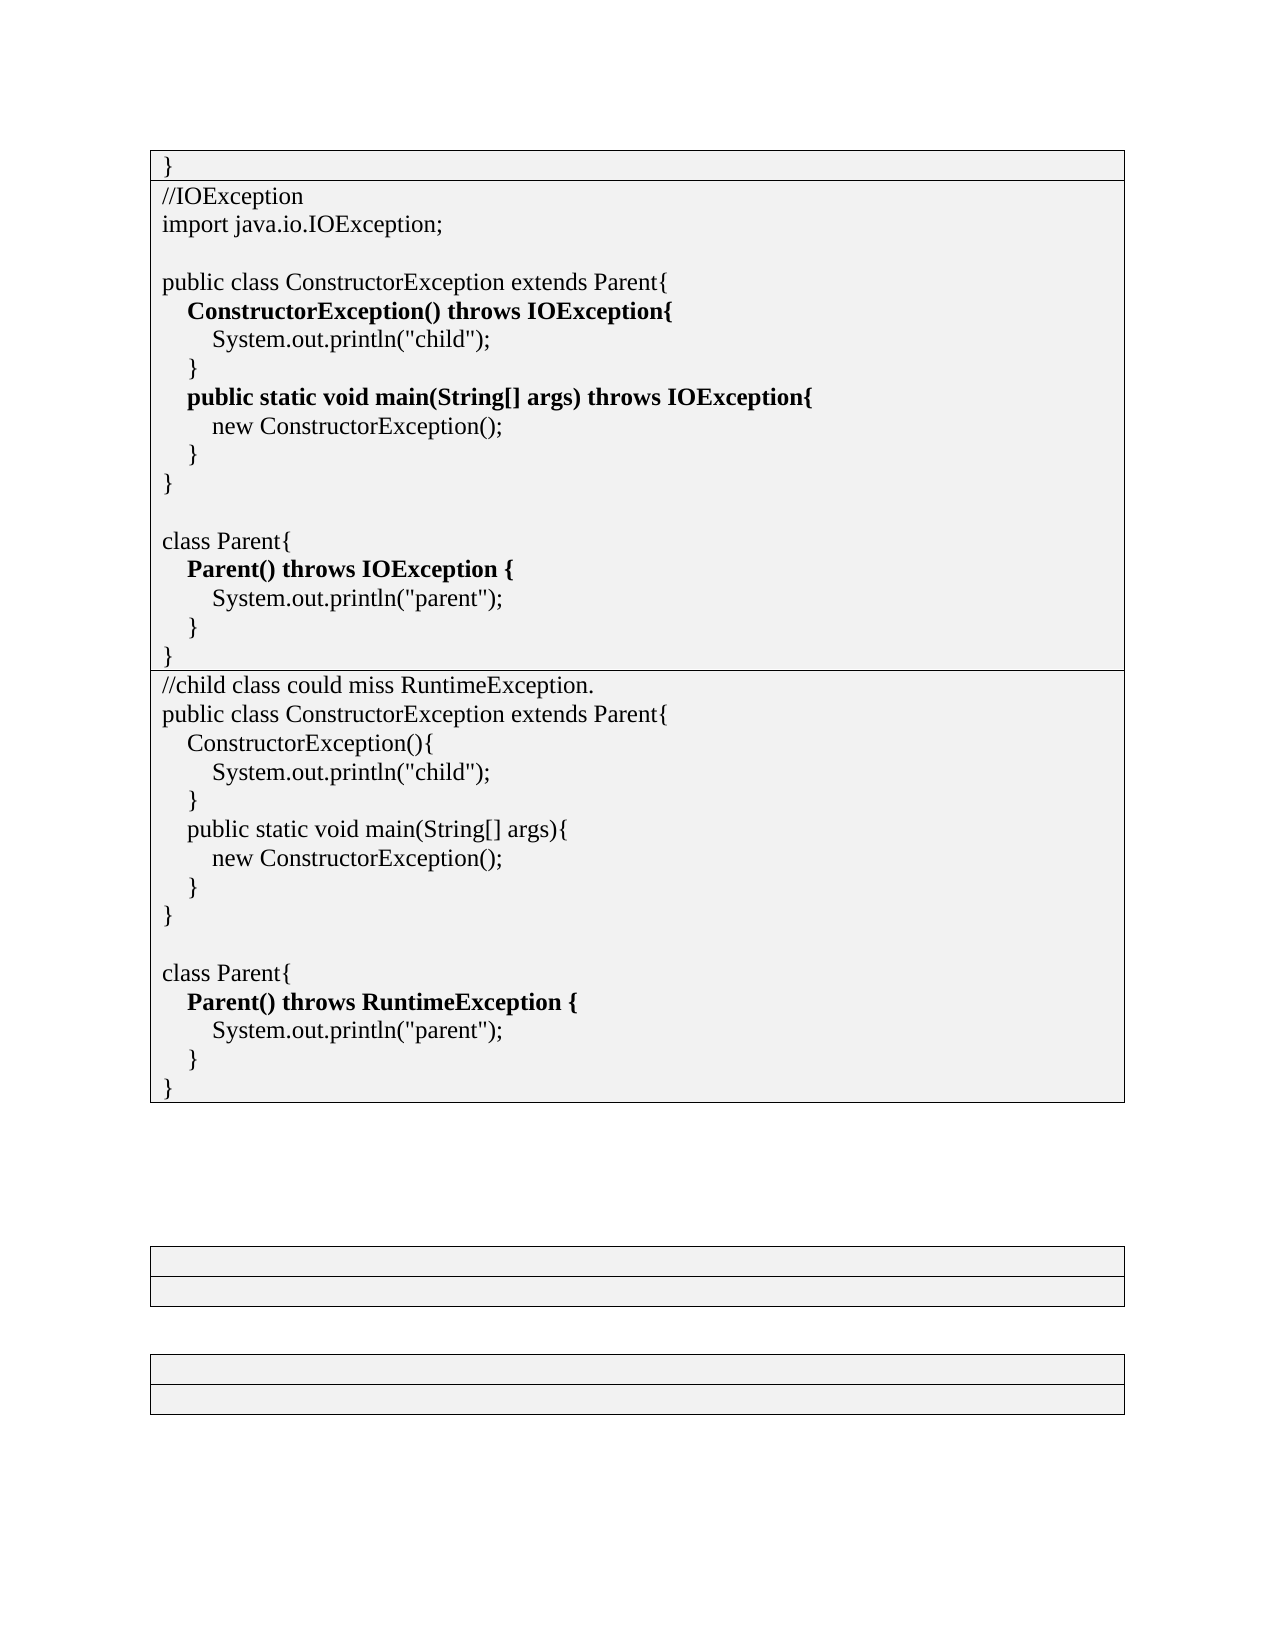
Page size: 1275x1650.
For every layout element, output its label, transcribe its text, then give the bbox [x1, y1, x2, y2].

table_cell //IOException import java.io.IOException; public class ConstructorException extends Parent{ ConstructorException() throws IOException{ System.out.println("child"); } public static void main(String[] args) throws IOException{ new ConstructorException(); } } class Parent{ Parent() throws IOException { System.out.println("parent"); } } [151, 181, 1124, 669]
table_header [151, 1355, 1124, 1384]
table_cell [151, 151, 1124, 180]
table_cell [151, 1277, 1124, 1306]
table_header [151, 1247, 1124, 1276]
table_cell //child class could miss RuntimeException. public class ConstructorException extends Parent{ ConstructorException(){ System.out.println("child"); } public static void main(String[] args){ new ConstructorException(); } } class Parent{ Parent() throws RuntimeException { System.out.println("parent"); } } [151, 671, 1124, 1102]
table_cell [151, 1385, 1124, 1414]
